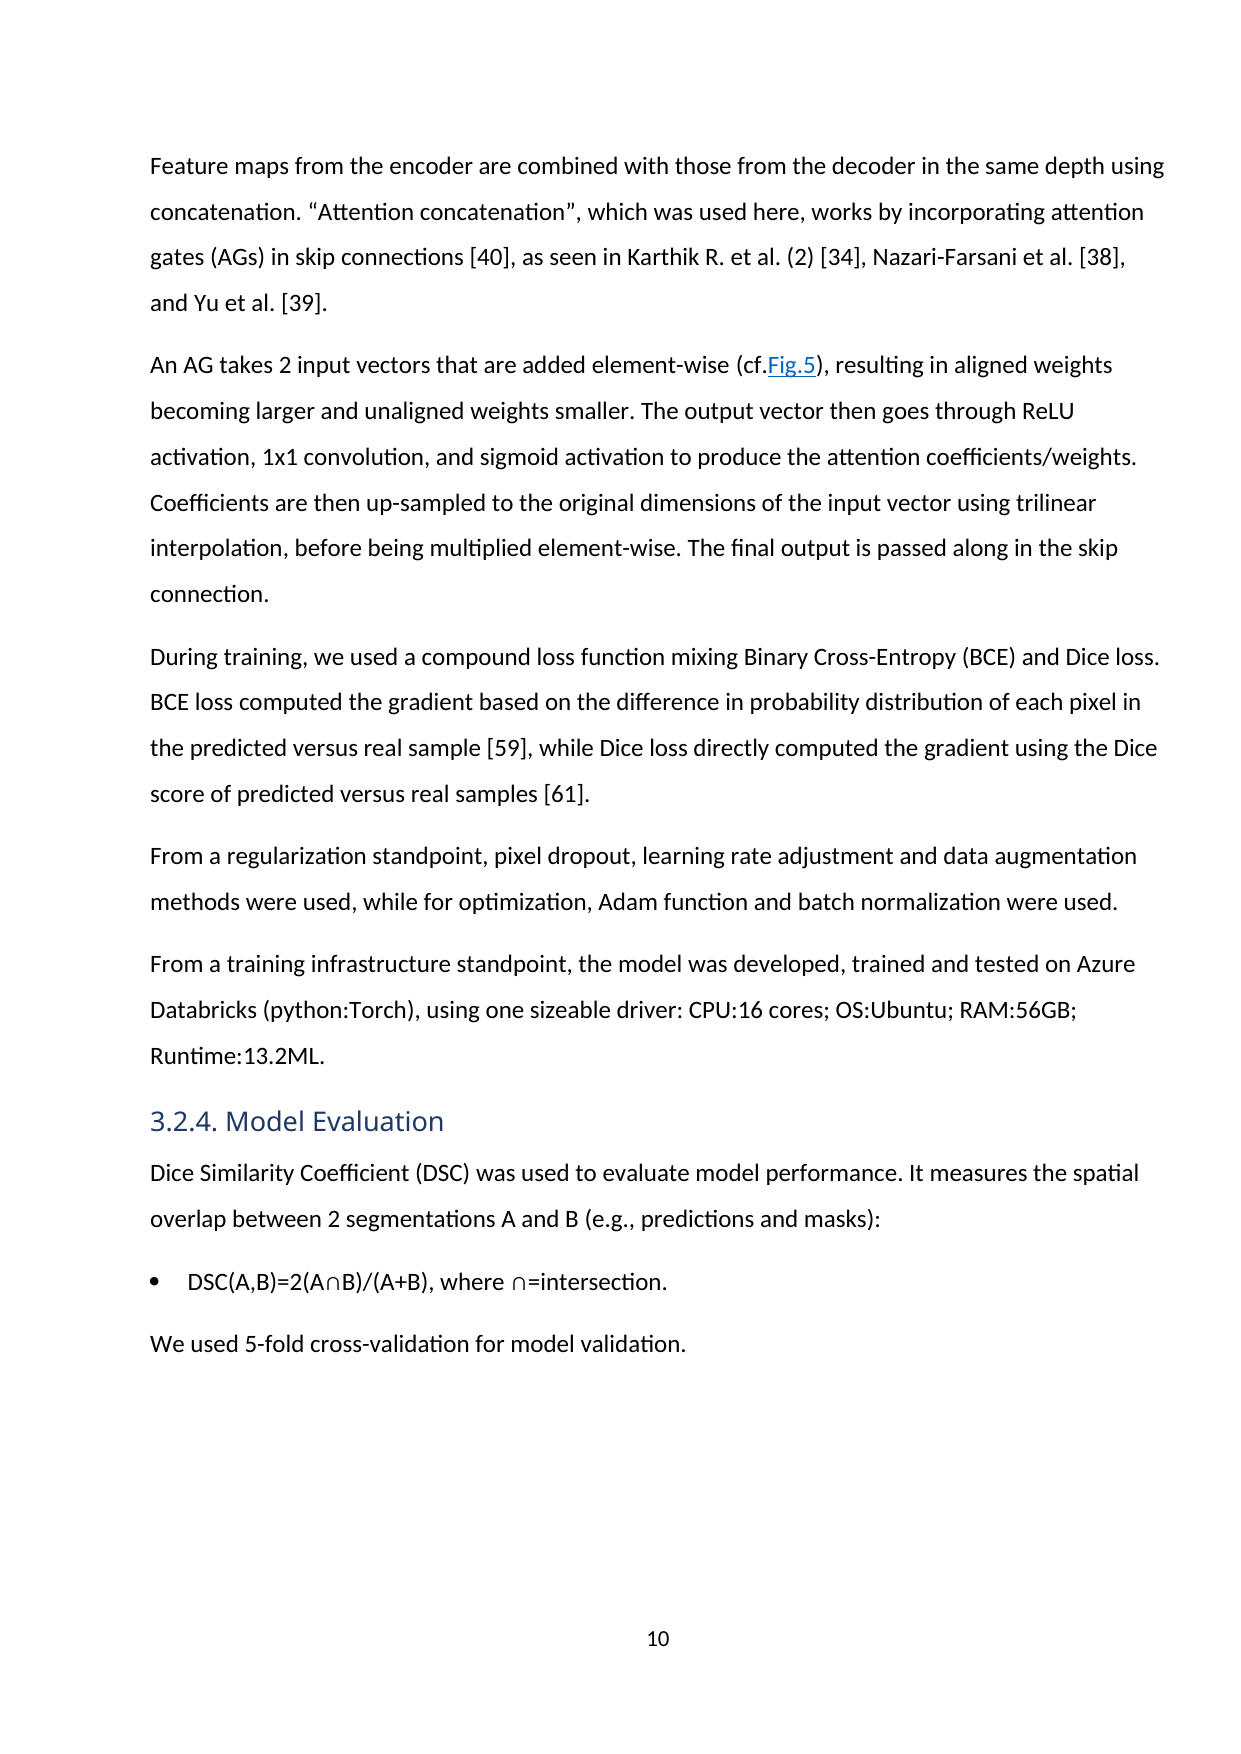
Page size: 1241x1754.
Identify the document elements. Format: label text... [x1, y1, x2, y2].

list DSC(A,B)=2(A∩B)/(A+B), where ∩=intersection. [150, 1266, 1165, 1296]
text An AG takes 2 input vectors that are added element-wise (cf.Fig.5), resulting in aligned weights becoming larger and unaligned weights smaller. The output vector then goes through ReLU activation, 1x1 convolution, and sigmoid activation to produce the attention coefficients/weights. Coefficients are then up-sampled to the original dimensions of the input vector using trilinear interpolation, before being multiplied element-wise. The final output is passed along in the skip connection. [150, 349, 1165, 609]
text From a regularization standpoint, pixel dropout, learning rate adjustment and data augmentation methods were used, while for optimization, Adam function and batch normalization were used. [150, 840, 1165, 916]
subtitle Model Evaluation [150, 1102, 1165, 1139]
text From a training infrastructure standpoint, the model was developed, trained and tested on Azure Databricks (python:Torch), using one sizeable driver: CPU:16 cores; OS:Ubuntu; RAM:56GB; Runtime:13.2ML. [150, 948, 1165, 1070]
text Feature maps from the encoder are combined with those from the decoder in the same depth using concatenation. “Attention concatenation”, which was used here, works by incorporating attention gates (AGs) in skip connections [40], as seen in Karthik R. et al. (2) [34], Nazari-Farsani et al. [38], and Yu et al. [39]. [150, 150, 1165, 318]
text During training, we used a compound loss function mixing Binary Cross-Entropy (BCE) and Dice loss. BCE loss computed the gradient based on the difference in probability distribution of each pixel in the predicted versus real sample [59], while Dice loss directly computed the gradient using the Dice score of predicted versus real samples [61]. [150, 641, 1165, 808]
text Dice Similarity Coefficient (DSC) was used to evaluate model performance. It measures the spatial overlap between 2 segmentations A and B (e.g., predictions and masks): [150, 1157, 1165, 1234]
text We used 5-fold cross-validation for model validation. [150, 1328, 1165, 1358]
